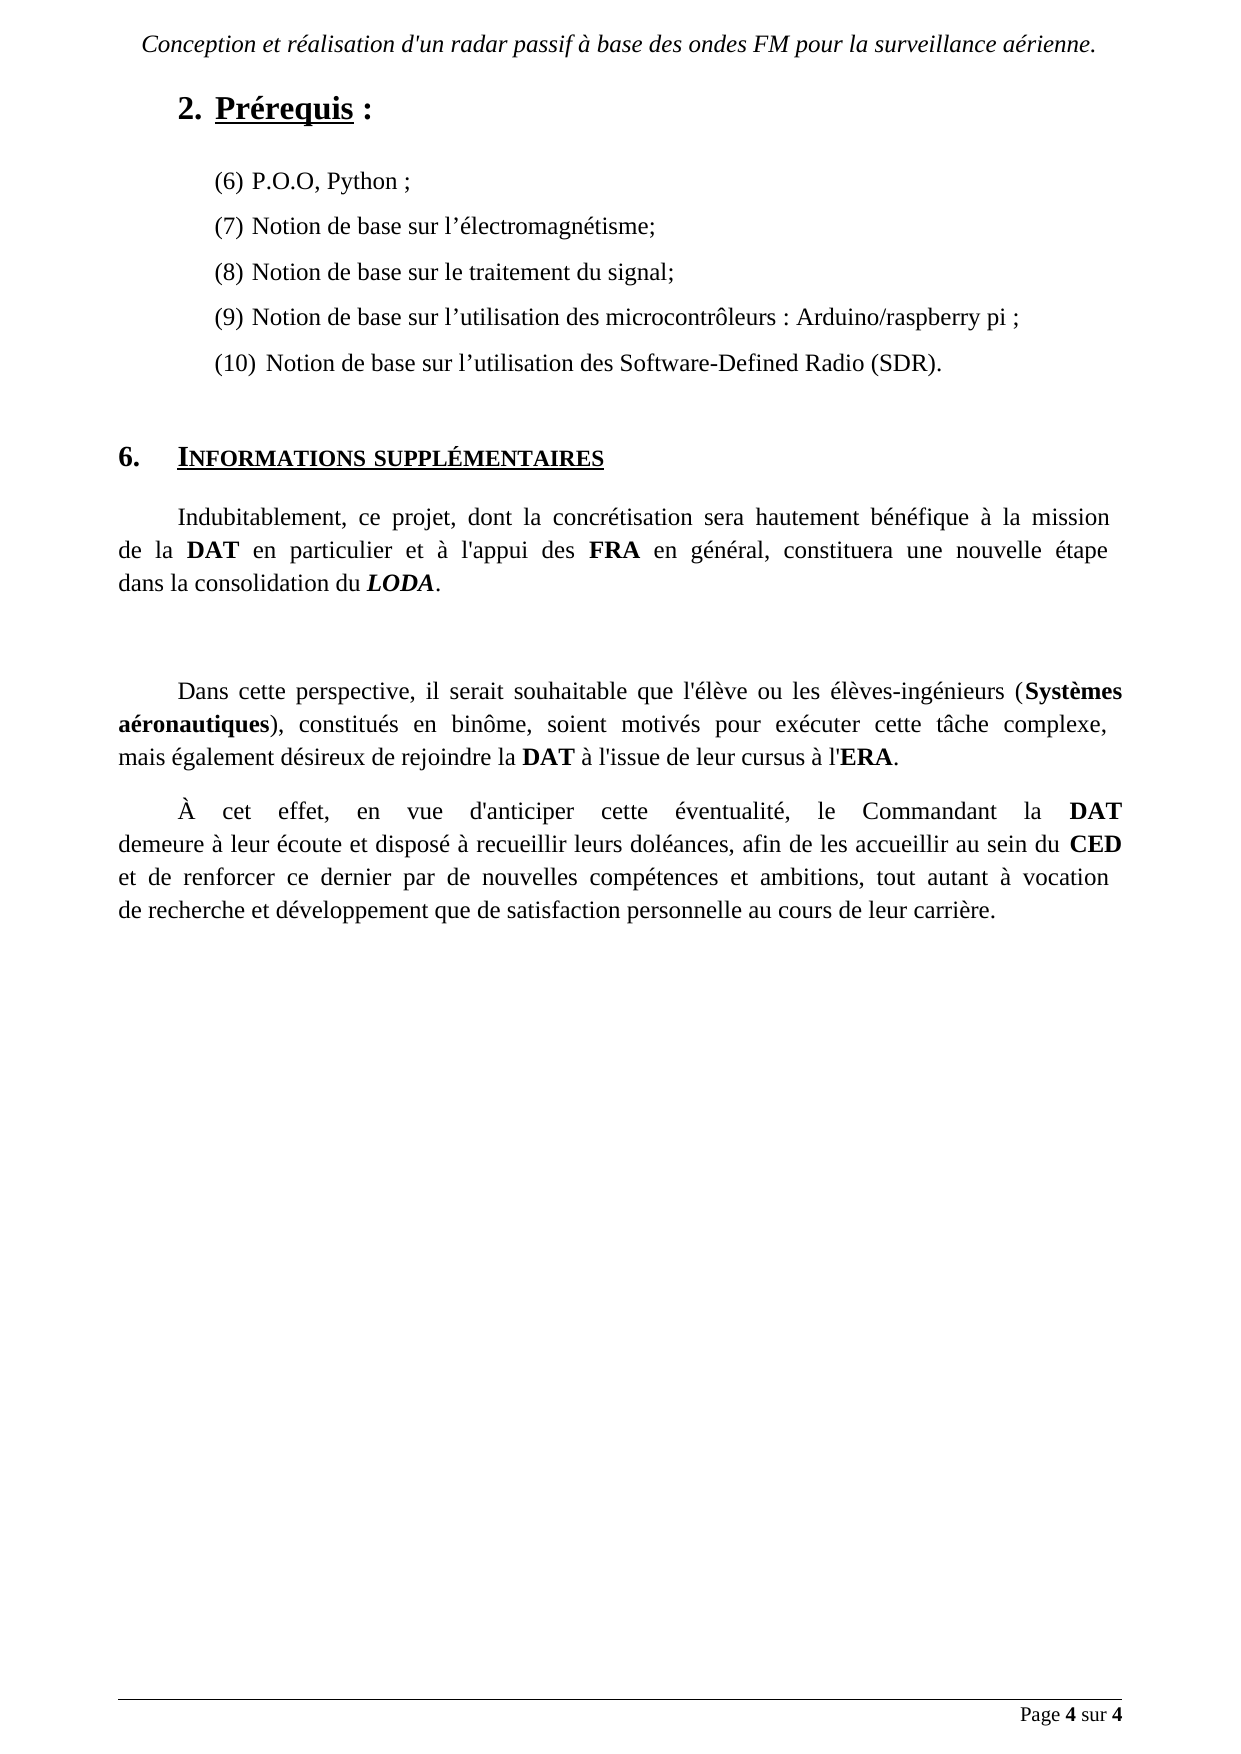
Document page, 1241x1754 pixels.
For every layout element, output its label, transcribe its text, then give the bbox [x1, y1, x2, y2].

list Notion de base sur l’utilisation des microcontrôleurs : Arduino/raspberry pi ; [214, 302, 1122, 331]
list Informations supplémentaires [118, 439, 1122, 472]
text Indubitablement, ce projet, dont la concrétisation sera hautement bénéfique à la mission de la DAT en particulier et à l'appui des FRA en général, constituera une nouvelle étape dans la consolidation du LODA. [118, 502, 1122, 597]
list Notion de base sur le traitement du signal; [214, 257, 1122, 286]
list Prérequis : [177, 89, 1122, 127]
text Dans cette perspective, il serait souhaitable que l'élève ou les élèves-ingénieurs (Systèmes aéronautiques), constitués en binôme, soient motivés pour exécuter cette tâche complexe, mais également désireux de rejoindre la DAT à l'issue de leur cursus à l'ERA. [118, 676, 1122, 771]
list P.O.O, Python ; [214, 166, 1122, 194]
text À cet effet, en vue d'anticiper cette éventualité, le Commandant la DAT demeure à leur écoute et disposé à recueillir leurs doléances, afin de les accueillir au sein du CED et de renforcer ce dernier par de nouvelles compétences et ambitions, tout autant à vocation de recherche et développement que de satisfaction personnelle au cours de leur carrière. [118, 796, 1122, 924]
list Notion de base sur l’électromagnétisme; [214, 211, 1122, 240]
list Notion de base sur l’utilisation des Software-Defined Radio (SDR). [214, 348, 1122, 377]
